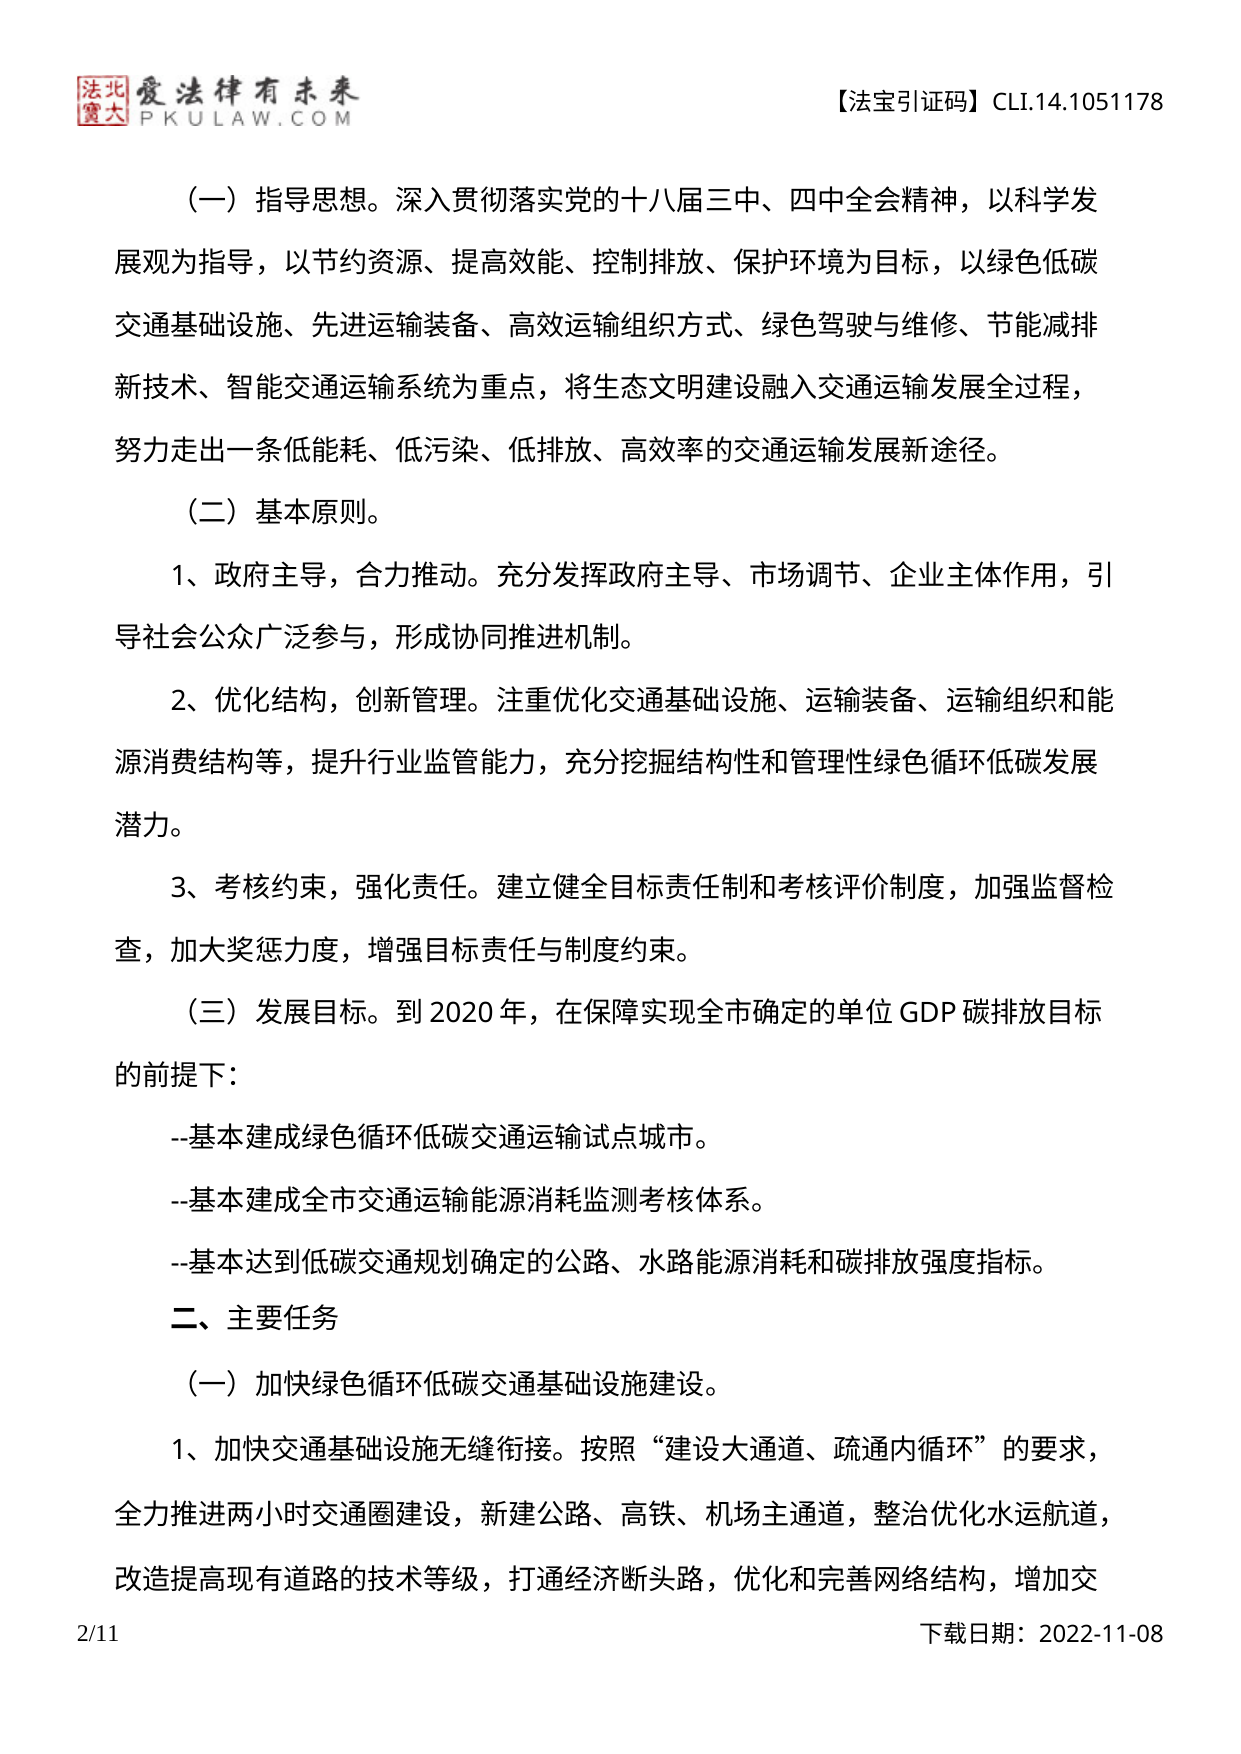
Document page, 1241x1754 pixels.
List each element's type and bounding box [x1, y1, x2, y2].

picture [76, 75, 361, 126]
text [114, 156, 1126, 1281]
text [114, 1296, 1126, 1598]
